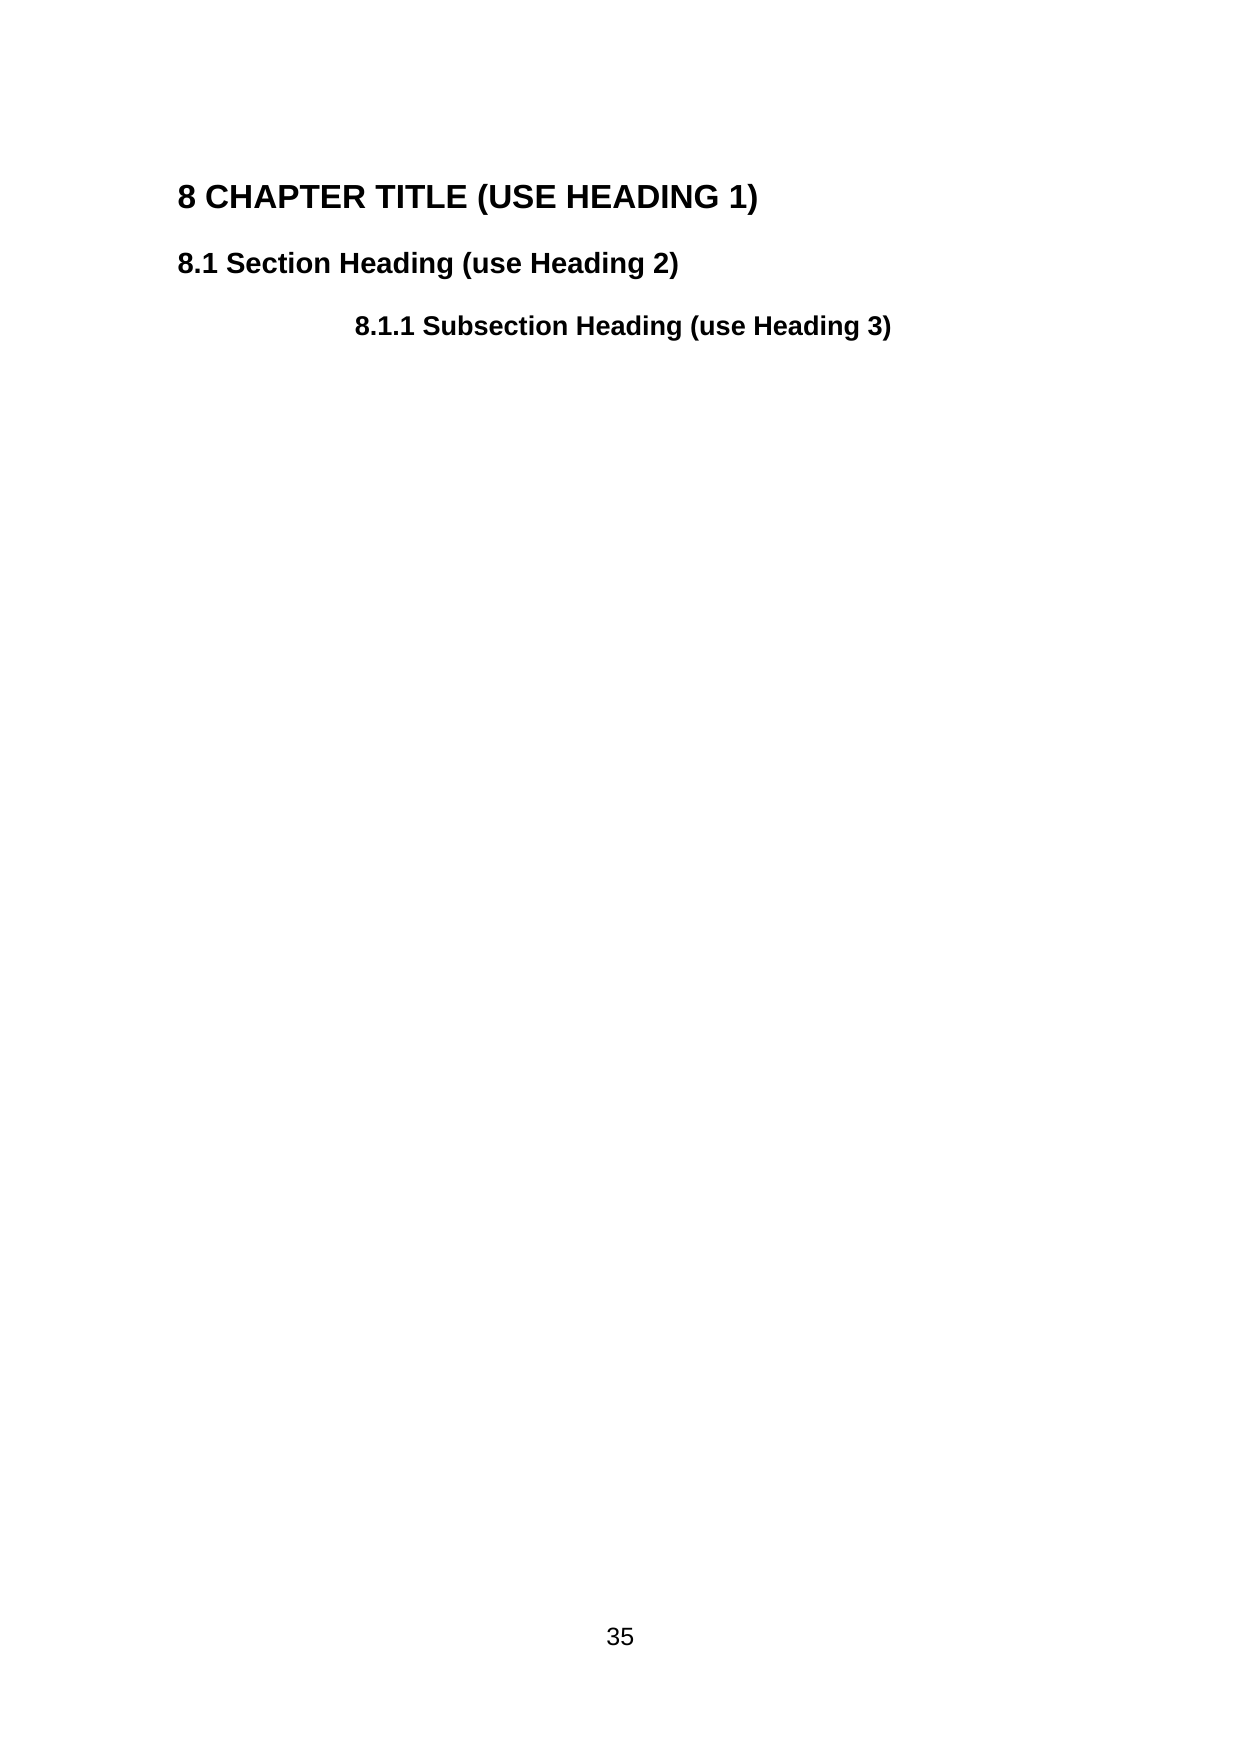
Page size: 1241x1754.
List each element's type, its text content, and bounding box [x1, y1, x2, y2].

subtitle Subsection Heading (use Heading 3) [354, 310, 1063, 341]
subtitle Section Heading (use Heading 2) [177, 246, 1063, 280]
subtitle CHAPTER TITLE (USE HEADING 1) [177, 177, 1063, 216]
